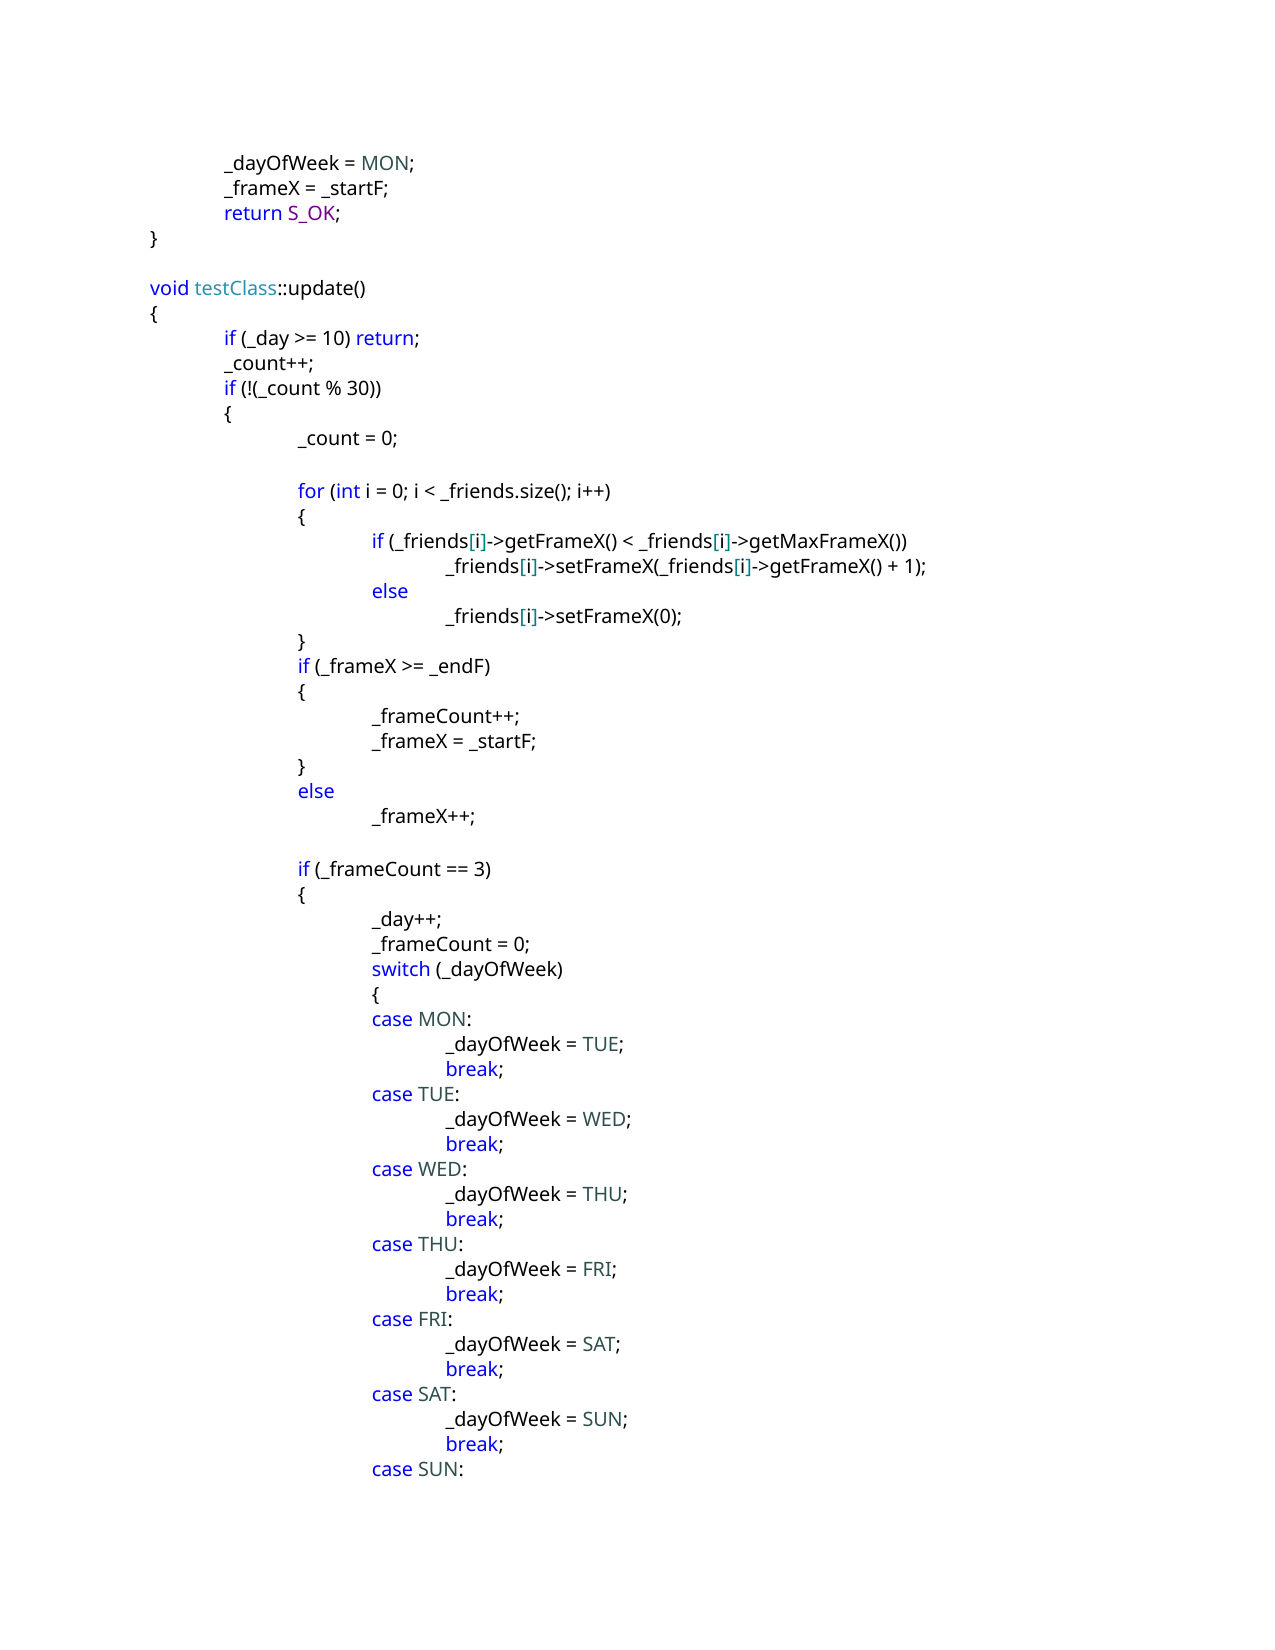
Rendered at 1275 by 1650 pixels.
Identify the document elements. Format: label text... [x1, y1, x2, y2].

text _day++; [150, 906, 1125, 931]
text _friends[i]->setFrameX(0); [150, 603, 1125, 628]
text void testClass::update() [150, 275, 1125, 300]
text _frameX++; [150, 803, 1125, 828]
text switch (_dayOfWeek) [150, 956, 1125, 981]
text else [150, 578, 1125, 603]
text break; [150, 1056, 1125, 1081]
text case FRI: [150, 1306, 1125, 1331]
text if (_friends[i]->getFrameX() < _friends[i]->getMaxFrameX()) [150, 528, 1125, 553]
text _count++; [150, 350, 1125, 375]
text break; [150, 1356, 1125, 1381]
text _dayOfWeek = MON; [150, 150, 1125, 175]
text break; [150, 1281, 1125, 1306]
text if (_frameCount == 3) [150, 856, 1125, 881]
text case MON: [150, 1006, 1125, 1031]
text for (int i = 0; i < _friends.size(); i++) [150, 478, 1125, 503]
text break; [150, 1131, 1125, 1156]
text { [150, 981, 1125, 1006]
text _dayOfWeek = THU; [150, 1181, 1125, 1206]
text case SAT: [150, 1381, 1125, 1406]
text case THU: [150, 1231, 1125, 1256]
text _dayOfWeek = SUN; [150, 1406, 1125, 1431]
text if (_day >= 10) return; [150, 325, 1125, 350]
text case WED: [150, 1156, 1125, 1181]
text return S_OK; [150, 200, 1125, 225]
text _dayOfWeek = WED; [150, 1106, 1125, 1131]
text _frameCount++; [150, 703, 1125, 728]
text _dayOfWeek = FRI; [150, 1256, 1125, 1281]
text { [150, 300, 1125, 325]
text break; [150, 1431, 1125, 1456]
text } [150, 753, 1125, 778]
text { [150, 881, 1125, 906]
text { [150, 503, 1125, 528]
text case TUE: [150, 1081, 1125, 1106]
text } [150, 225, 1125, 250]
text if (_frameX >= _endF) [150, 653, 1125, 678]
text if (!(_count % 30)) [150, 375, 1125, 400]
text { [150, 678, 1125, 703]
text _frameX = _startF; [150, 728, 1125, 753]
text { [150, 400, 1125, 425]
text else [150, 778, 1125, 803]
text } [150, 628, 1125, 653]
text _frameX = _startF; [150, 175, 1125, 200]
text break; [150, 1206, 1125, 1231]
text _friends[i]->setFrameX(_friends[i]->getFrameX() + 1); [150, 553, 1125, 578]
text _frameCount = 0; [150, 931, 1125, 956]
text _count = 0; [150, 425, 1125, 450]
text case SUN: [150, 1456, 1125, 1481]
text _dayOfWeek = TUE; [150, 1031, 1125, 1056]
text _dayOfWeek = SAT; [150, 1331, 1125, 1356]
